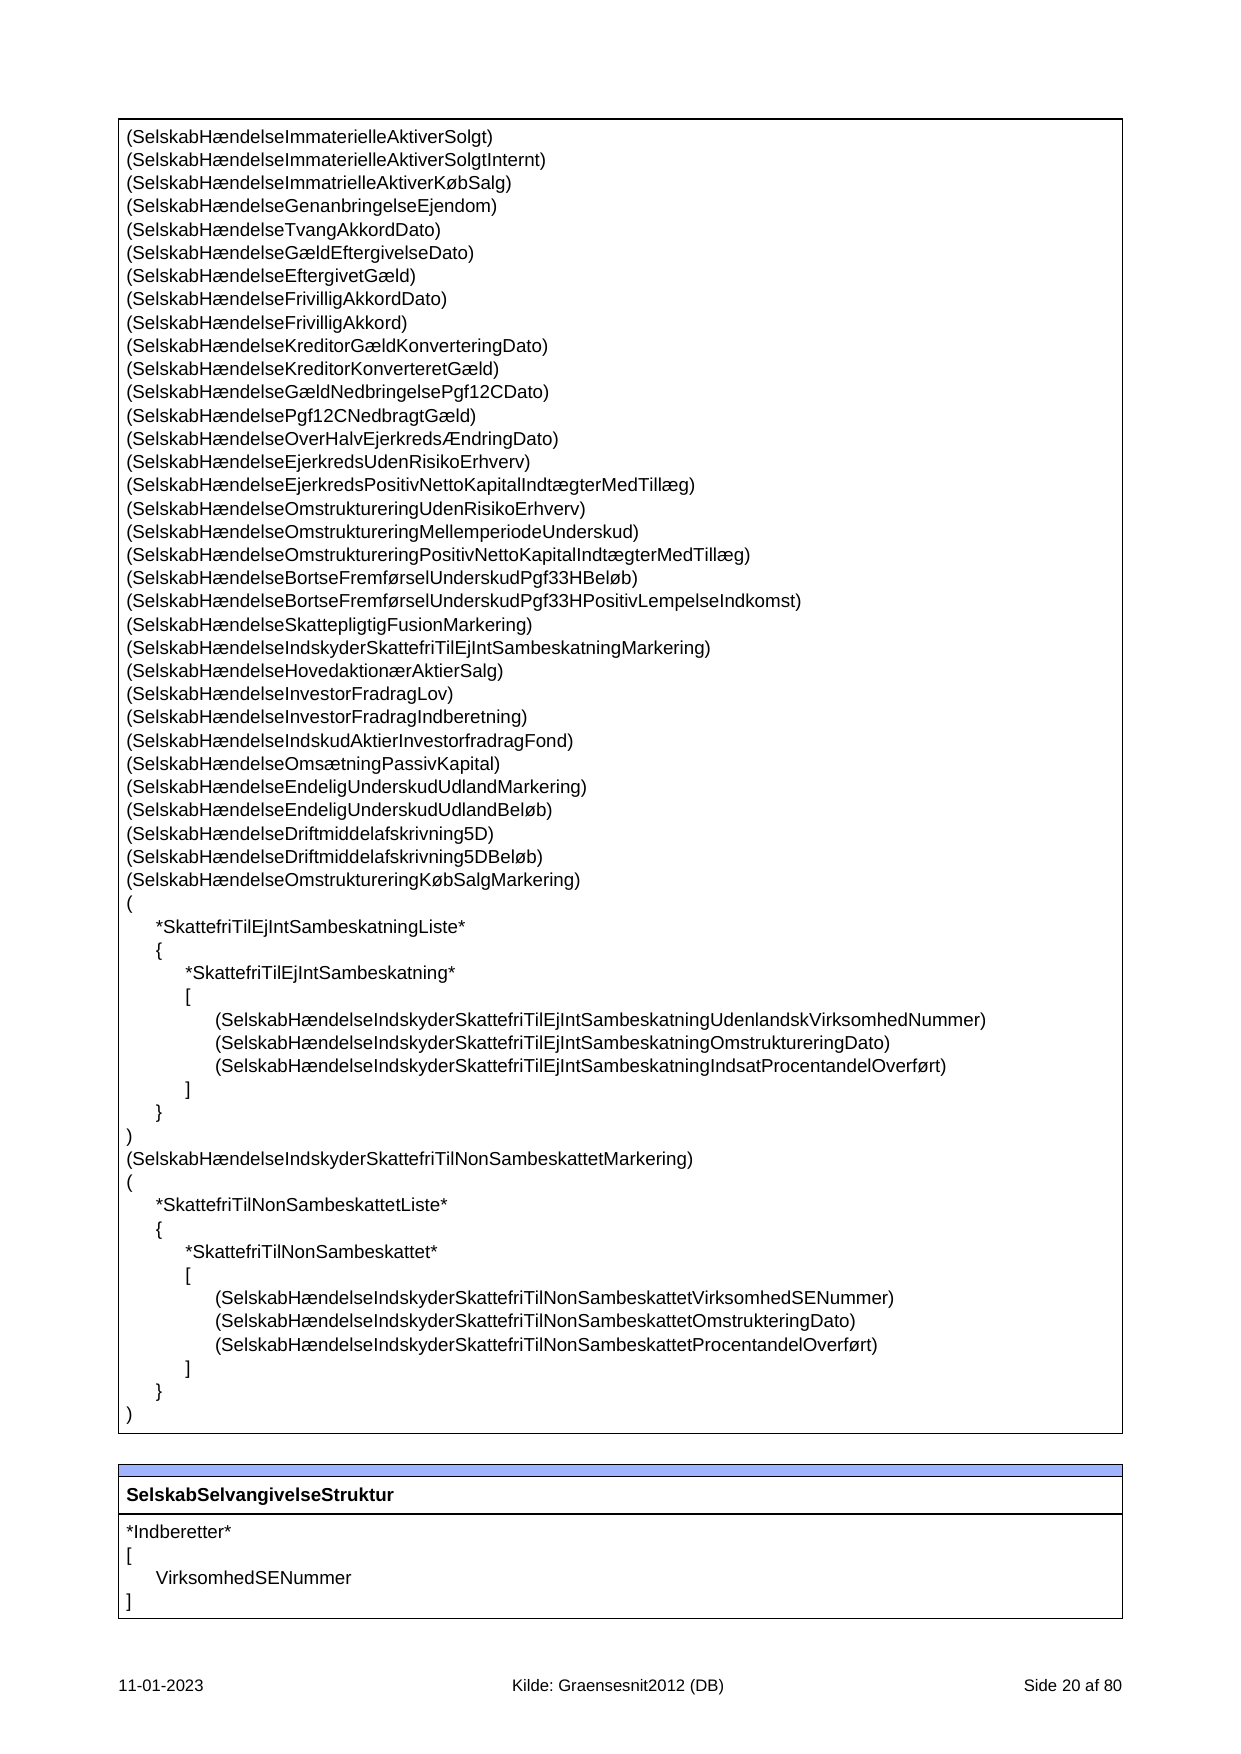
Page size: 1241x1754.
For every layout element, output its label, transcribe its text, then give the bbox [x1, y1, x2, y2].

table_header [119, 1465, 1122, 1476]
table_cell SelskabSelvangivelseStruktur [119, 1477, 1122, 1513]
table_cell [119, 1515, 1122, 1618]
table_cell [119, 120, 1122, 1433]
